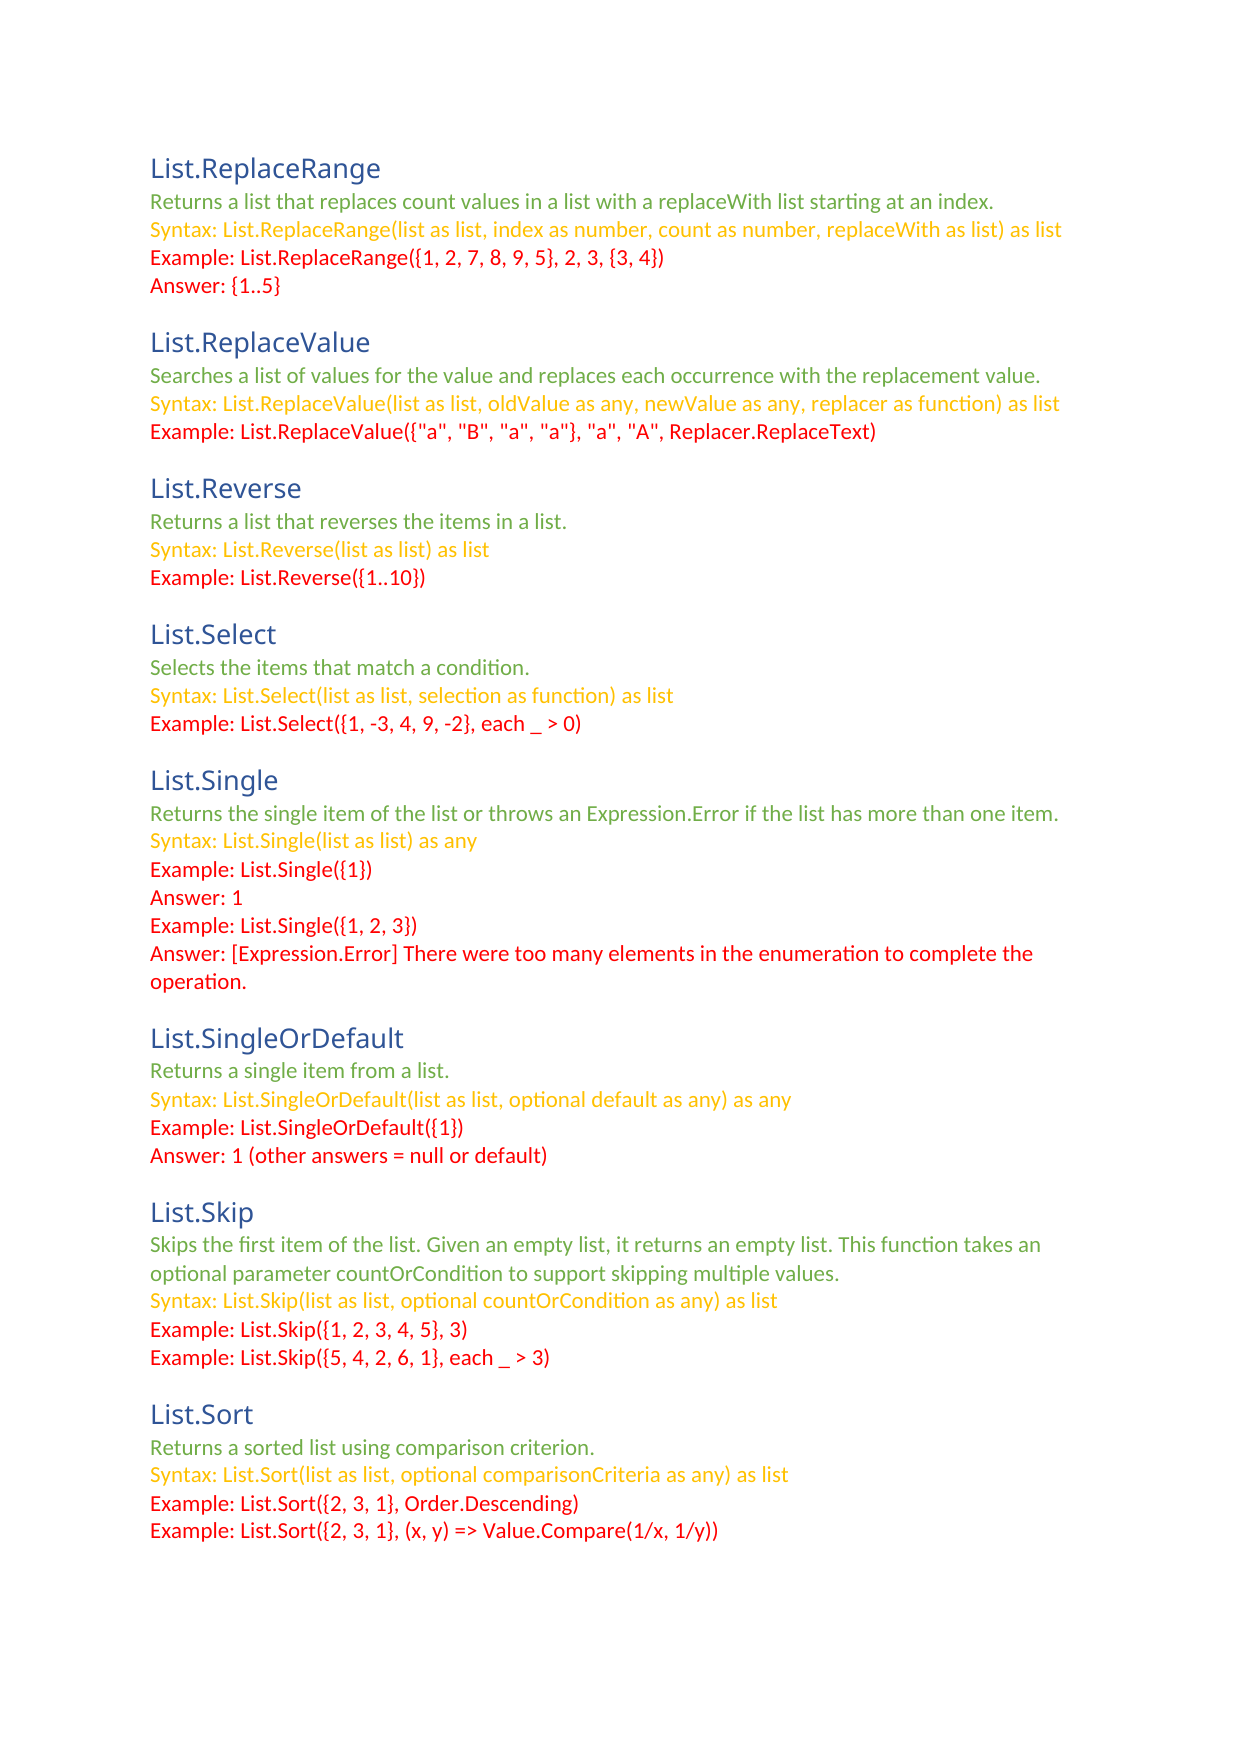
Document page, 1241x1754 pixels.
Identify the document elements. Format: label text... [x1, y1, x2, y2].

text Returns a sorted list using comparison criterion. [150, 1433, 1090, 1461]
text Returns a list that reverses the items in a list. [150, 507, 1090, 535]
text Example: List.Sort({2, 3, 1}, Order.Descending) [150, 1489, 1090, 1517]
subtitle List.ReplaceValue [150, 324, 1090, 361]
text Syntax: List.Select(list as list, selection as function) as list [150, 681, 1090, 709]
subtitle List.SingleOrDefault [150, 1020, 1090, 1057]
text Selects the items that match a condition. [150, 653, 1090, 681]
text Syntax: List.Sort(list as list, optional comparisonCriteria as any) as list [150, 1461, 1090, 1489]
text Returns a single item from a list. [150, 1057, 1090, 1085]
text Example: List.ReplaceRange({1, 2, 7, 8, 9, 5}, 2, 3, {3, 4}) [150, 243, 1090, 271]
subtitle List.Single [150, 762, 1090, 799]
text Example: List.ReplaceValue({"a", "B", "a", "a"}, "a", "A", Replacer.ReplaceText) [150, 417, 1090, 445]
text Answer: 1 (other answers = null or default) [150, 1141, 1090, 1169]
text Returns a list that replaces count values in a list with a replaceWith list starting at an index. [150, 187, 1090, 215]
text Example: List.Skip({5, 4, 2, 6, 1}, each _ > 3) [150, 1343, 1090, 1371]
text Syntax: List.Single(list as list) as any [150, 827, 1090, 855]
text Skips the first item of the list. Given an empty list, it returns an empty list. This function takes an optional parameter countOrCondition to support skipping multiple values. [150, 1231, 1090, 1287]
subtitle List.Sort [150, 1396, 1090, 1433]
subtitle List.Skip [150, 1194, 1090, 1231]
text Example: List.Select({1, -3, 4, 9, -2}, each _ > 0) [150, 709, 1090, 737]
subtitle List.ReplaceRange [150, 150, 1090, 187]
text Syntax: List.SingleOrDefault(list as list, optional default as any) as any [150, 1085, 1090, 1113]
text Syntax: List.Skip(list as list, optional countOrCondition as any) as list [150, 1287, 1090, 1315]
subtitle List.Select [150, 616, 1090, 653]
text Example: List.Single({1}) [150, 855, 1090, 883]
text Example: List.Skip({1, 2, 3, 4, 5}, 3) [150, 1315, 1090, 1343]
subtitle List.Reverse [150, 470, 1090, 507]
text Example: List.Reverse({1..10}) [150, 563, 1090, 591]
text Example: List.SingleOrDefault({1}) [150, 1113, 1090, 1141]
text Searches a list of values for the value and replaces each occurrence with the replacement value. [150, 361, 1090, 389]
text Example: List.Single({1, 2, 3}) [150, 911, 1090, 939]
text Answer: [Expression.Error] There were too many elements in the enumeration to complete the operation. [150, 939, 1090, 995]
text Example: List.Sort({2, 3, 1}, (x, y) => Value.Compare(1/x, 1/y)) [150, 1517, 1090, 1545]
text Answer: {1..5} [150, 271, 1090, 299]
text Answer: 1 [150, 883, 1090, 911]
text Syntax: List.Reverse(list as list) as list [150, 535, 1090, 563]
text Returns the single item of the list or throws an Expression.Error if the list has more than one item. [150, 799, 1090, 827]
text Syntax: List.ReplaceRange(list as list, index as number, count as number, replaceWith as list) as list [150, 215, 1090, 243]
text Syntax: List.ReplaceValue(list as list, oldValue as any, newValue as any, replacer as function) as list [150, 389, 1090, 417]
